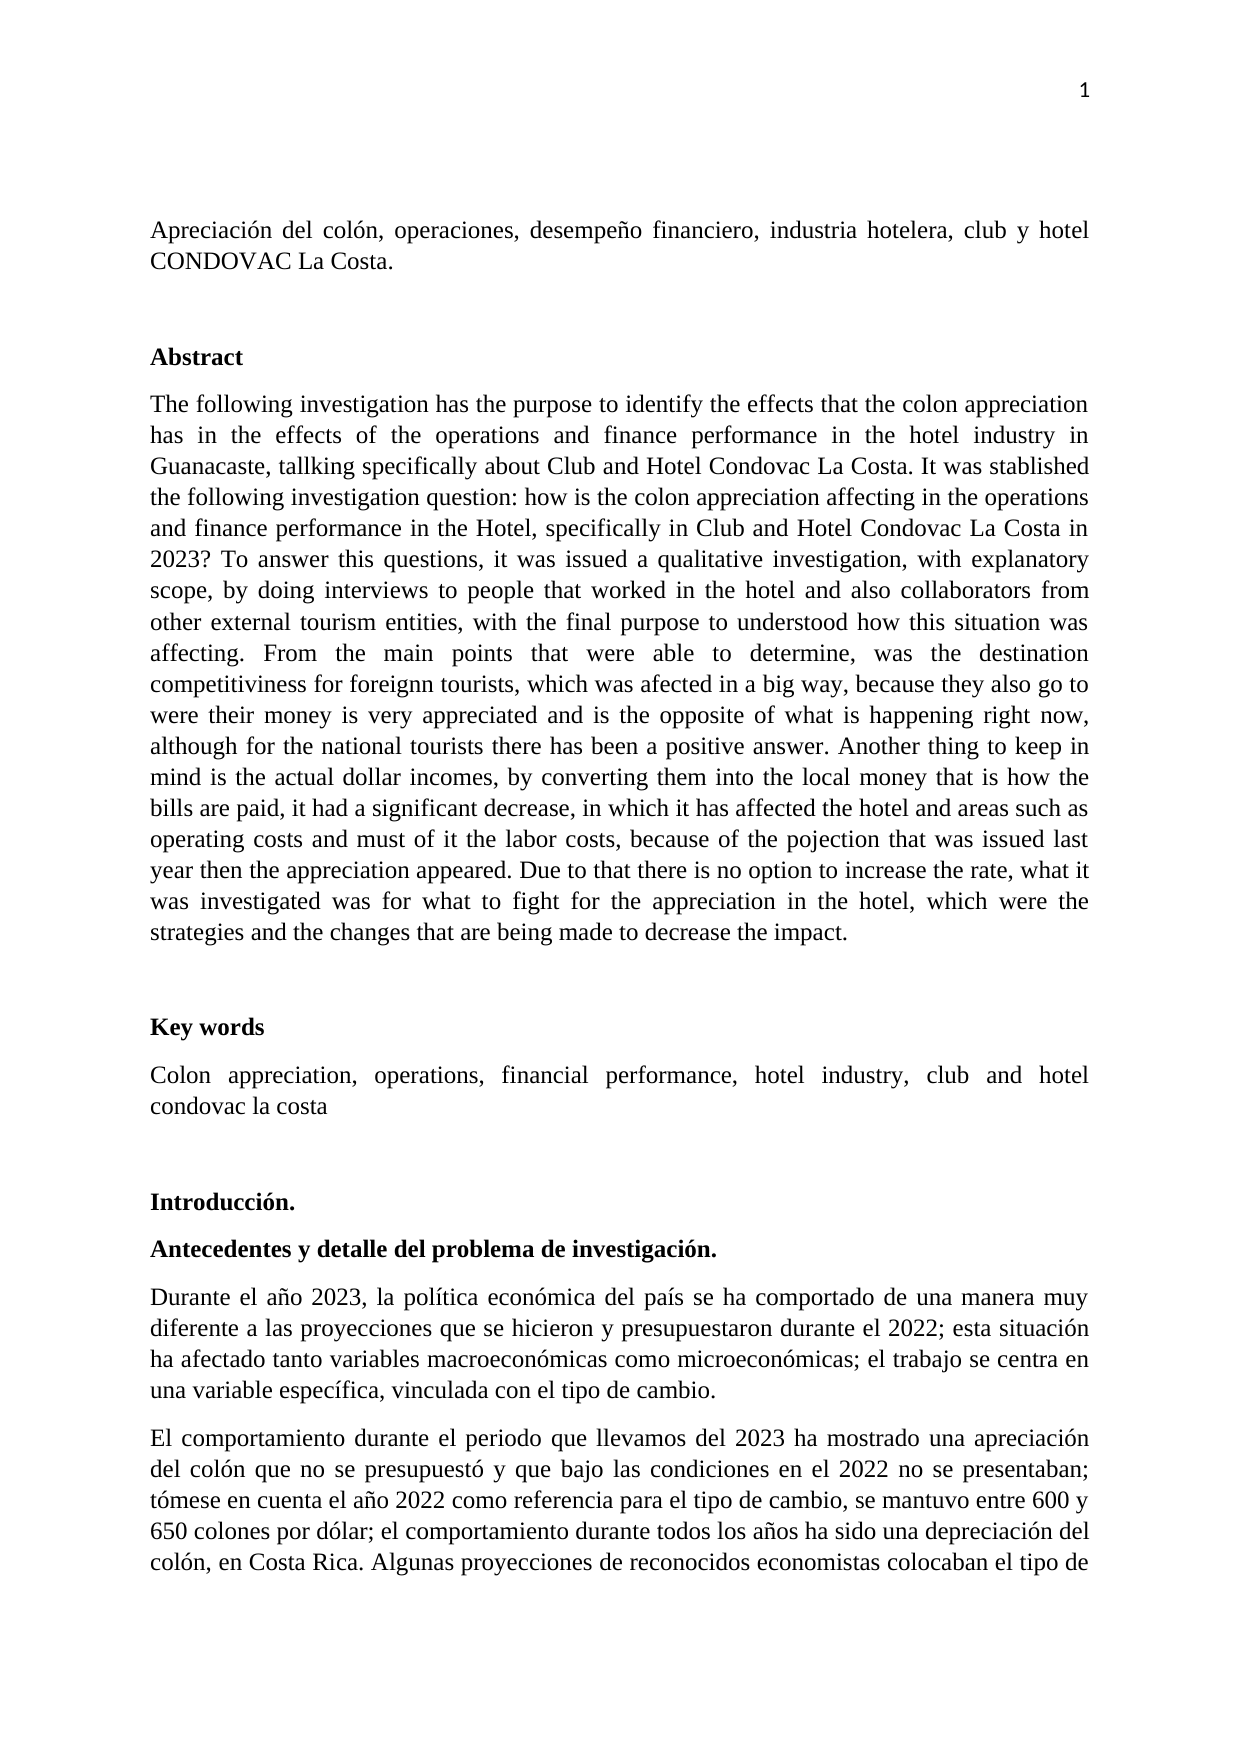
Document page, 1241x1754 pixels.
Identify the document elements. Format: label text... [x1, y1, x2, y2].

text Durante el año 2023, la política económica del país se ha comportado de una manera muy diferente a las proyecciones que se hicieron y presupuestaron durante el 2022; esta situación ha afectado tanto variables macroeconómicas como microeconómicas; el trabajo se centra en una variable específica, vinculada con el tipo de cambio. [150, 1282, 1090, 1404]
text Abstract [150, 342, 1090, 370]
text Antecedentes y detalle del problema de investigación. [150, 1234, 1090, 1263]
text Colon appreciation, operations, financial performance, hotel industry, club and hotel condovac la costa [150, 1060, 1090, 1120]
text The following investigation has the purpose to identify the effects that the colon appreciation has in the effects of the operations and finance performance in the hotel industry in Guanacaste, tallking specifically about Club and Hotel Condovac La Costa. It was stablished the following investigation question: how is the colon appreciation affecting in the operations and finance performance in the Hotel, specifically in Club and Hotel Condovac La Costa in 2023? To answer this questions, it was issued a qualitative investigation, with explanatory scope, by doing interviews to people that worked in the hotel and also collaborators from other external tourism entities, with the final purpose to understood how this situation was affecting. From the main points that were able to determine, was the destination competitiviness for foreignn tourists, which was afected in a big way, because they also go to were their money is very appreciated and is the opposite of what is happening right now, although for the national tourists there has been a positive answer. Another thing to keep in mind is the actual dollar incomes, by converting them into the local money that is how the bills are paid, it had a significant decrease, in which it has affected the hotel and areas such as operating costs and must of it the labor costs, because of the pojection that was issued last year then the appreciation appeared. Due to that there is no option to increase the rate, what it was investigated was for what to fight for the appreciation in the hotel, which were the strategies and the changes that are being made to decrease the impact. [150, 389, 1090, 946]
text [150, 1423, 1090, 1576]
text Apreciación del colón, operaciones, desempeño financiero, industria hotelera, club y hotel CONDOVAC La Costa. [150, 215, 1090, 275]
text Introducción. [150, 1187, 1090, 1215]
text Key words [150, 1012, 1090, 1041]
